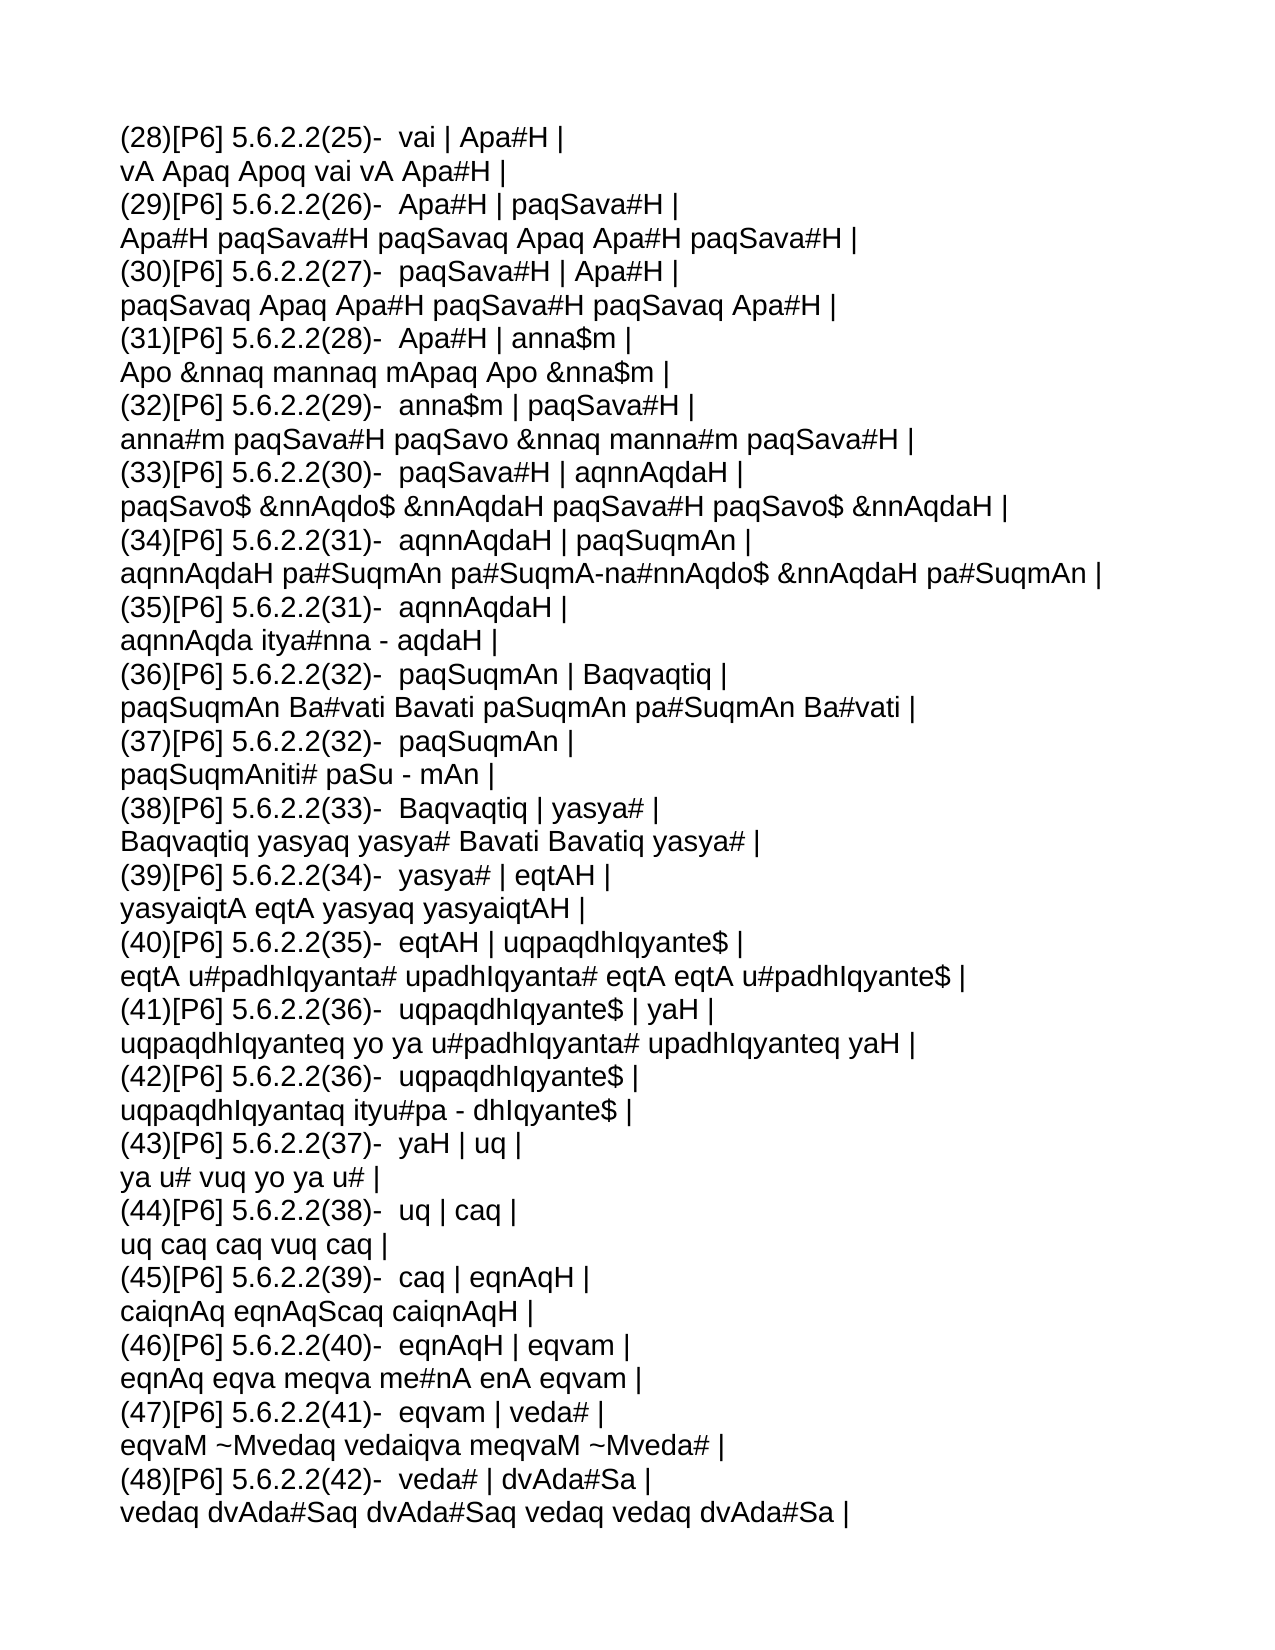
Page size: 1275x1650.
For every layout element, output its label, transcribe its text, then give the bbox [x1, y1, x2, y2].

text anna#m paqSava#H paqSavo &nnaq manna#m paqSava#H | [120, 422, 1200, 455]
text Baqvaqtiq yasyaq yasya# Bavati Bavatiq yasya# | [120, 824, 1200, 858]
text (43)[P6] 5.6.2.2(37)- yaH | uq | [120, 1126, 1200, 1160]
text (45)[P6] 5.6.2.2(39)- caq | eqnAqH | [120, 1260, 1200, 1294]
text (47)[P6] 5.6.2.2(41)- eqvam | veda# | [120, 1394, 1200, 1428]
text uq caq caq vuq caq | [120, 1227, 1200, 1260]
text (36)[P6] 5.6.2.2(32)- paqSuqmAn | Baqvaqtiq | [120, 657, 1200, 690]
text (30)[P6] 5.6.2.2(27)- paqSava#H | Apa#H | [120, 254, 1200, 288]
text aqnnAqdaH pa#SuqmAn pa#SuqmA-na#nnAqdo$ &nnAqdaH pa#SuqmAn | [120, 556, 1200, 589]
text (44)[P6] 5.6.2.2(38)- uq | caq | [120, 1193, 1200, 1227]
text eqvaM ~Mvedaq vedaiqva meqvaM ~Mveda# | [120, 1428, 1200, 1462]
text eqnAq eqva meqva me#nA enA eqvam | [120, 1361, 1200, 1394]
text paqSavaq Apaq Apa#H paqSava#H paqSavaq Apa#H | [120, 288, 1200, 321]
text (37)[P6] 5.6.2.2(32)- paqSuqmAn | [120, 724, 1200, 757]
text (31)[P6] 5.6.2.2(28)- Apa#H | anna$m | [120, 321, 1200, 355]
text ya u# vuq yo ya u# | [120, 1160, 1200, 1193]
text (38)[P6] 5.6.2.2(33)- Baqvaqtiq | yasya# | [120, 791, 1200, 824]
text (29)[P6] 5.6.2.2(26)- Apa#H | paqSava#H | [120, 187, 1200, 221]
text Apo &nnaq mannaq mApaq Apo &nna$m | [120, 355, 1200, 388]
text vA Apaq Apoq vai vA Apa#H | [120, 153, 1200, 187]
text (40)[P6] 5.6.2.2(35)- eqtAH | uqpaqdhIqyante$ | [120, 925, 1200, 958]
text aqnnAqda itya#nna - aqdaH | [120, 623, 1200, 657]
text (28)[P6] 5.6.2.2(25)- vai | Apa#H | [120, 120, 1200, 153]
text (32)[P6] 5.6.2.2(29)- anna$m | paqSava#H | [120, 388, 1200, 422]
text (34)[P6] 5.6.2.2(31)- aqnnAqdaH | paqSuqmAn | [120, 522, 1200, 556]
text (35)[P6] 5.6.2.2(31)- aqnnAqdaH | [120, 589, 1200, 623]
text (33)[P6] 5.6.2.2(30)- paqSava#H | aqnnAqdaH | [120, 455, 1200, 489]
text (48)[P6] 5.6.2.2(42)- veda# | dvAda#Sa | [120, 1462, 1200, 1495]
text paqSuqmAniti# paSu - mAn | [120, 757, 1200, 791]
text (46)[P6] 5.6.2.2(40)- eqnAqH | eqvam | [120, 1327, 1200, 1361]
text paqSuqmAn Ba#vati Bavati paSuqmAn pa#SuqmAn Ba#vati | [120, 690, 1200, 724]
text vedaq dvAda#Saq dvAda#Saq vedaq vedaq dvAda#Sa | [120, 1495, 1200, 1529]
text uqpaqdhIqyanteq yo ya u#padhIqyanta# upadhIqyanteq yaH | [120, 1026, 1200, 1059]
text (39)[P6] 5.6.2.2(34)- yasya# | eqtAH | [120, 858, 1200, 891]
text (41)[P6] 5.6.2.2(36)- uqpaqdhIqyante$ | yaH | [120, 992, 1200, 1026]
text yasyaiqtA eqtA yasyaq yasyaiqtAH | [120, 891, 1200, 925]
text paqSavo$ &nnAqdo$ &nnAqdaH paqSava#H paqSavo$ &nnAqdaH | [120, 489, 1200, 522]
text caiqnAq eqnAqScaq caiqnAqH | [120, 1294, 1200, 1327]
text Apa#H paqSava#H paqSavaq Apaq Apa#H paqSava#H | [120, 221, 1200, 254]
text (42)[P6] 5.6.2.2(36)- uqpaqdhIqyante$ | [120, 1059, 1200, 1093]
text eqtA u#padhIqyanta# upadhIqyanta# eqtA eqtA u#padhIqyante$ | [120, 958, 1200, 992]
text uqpaqdhIqyantaq ityu#pa - dhIqyante$ | [120, 1093, 1200, 1126]
